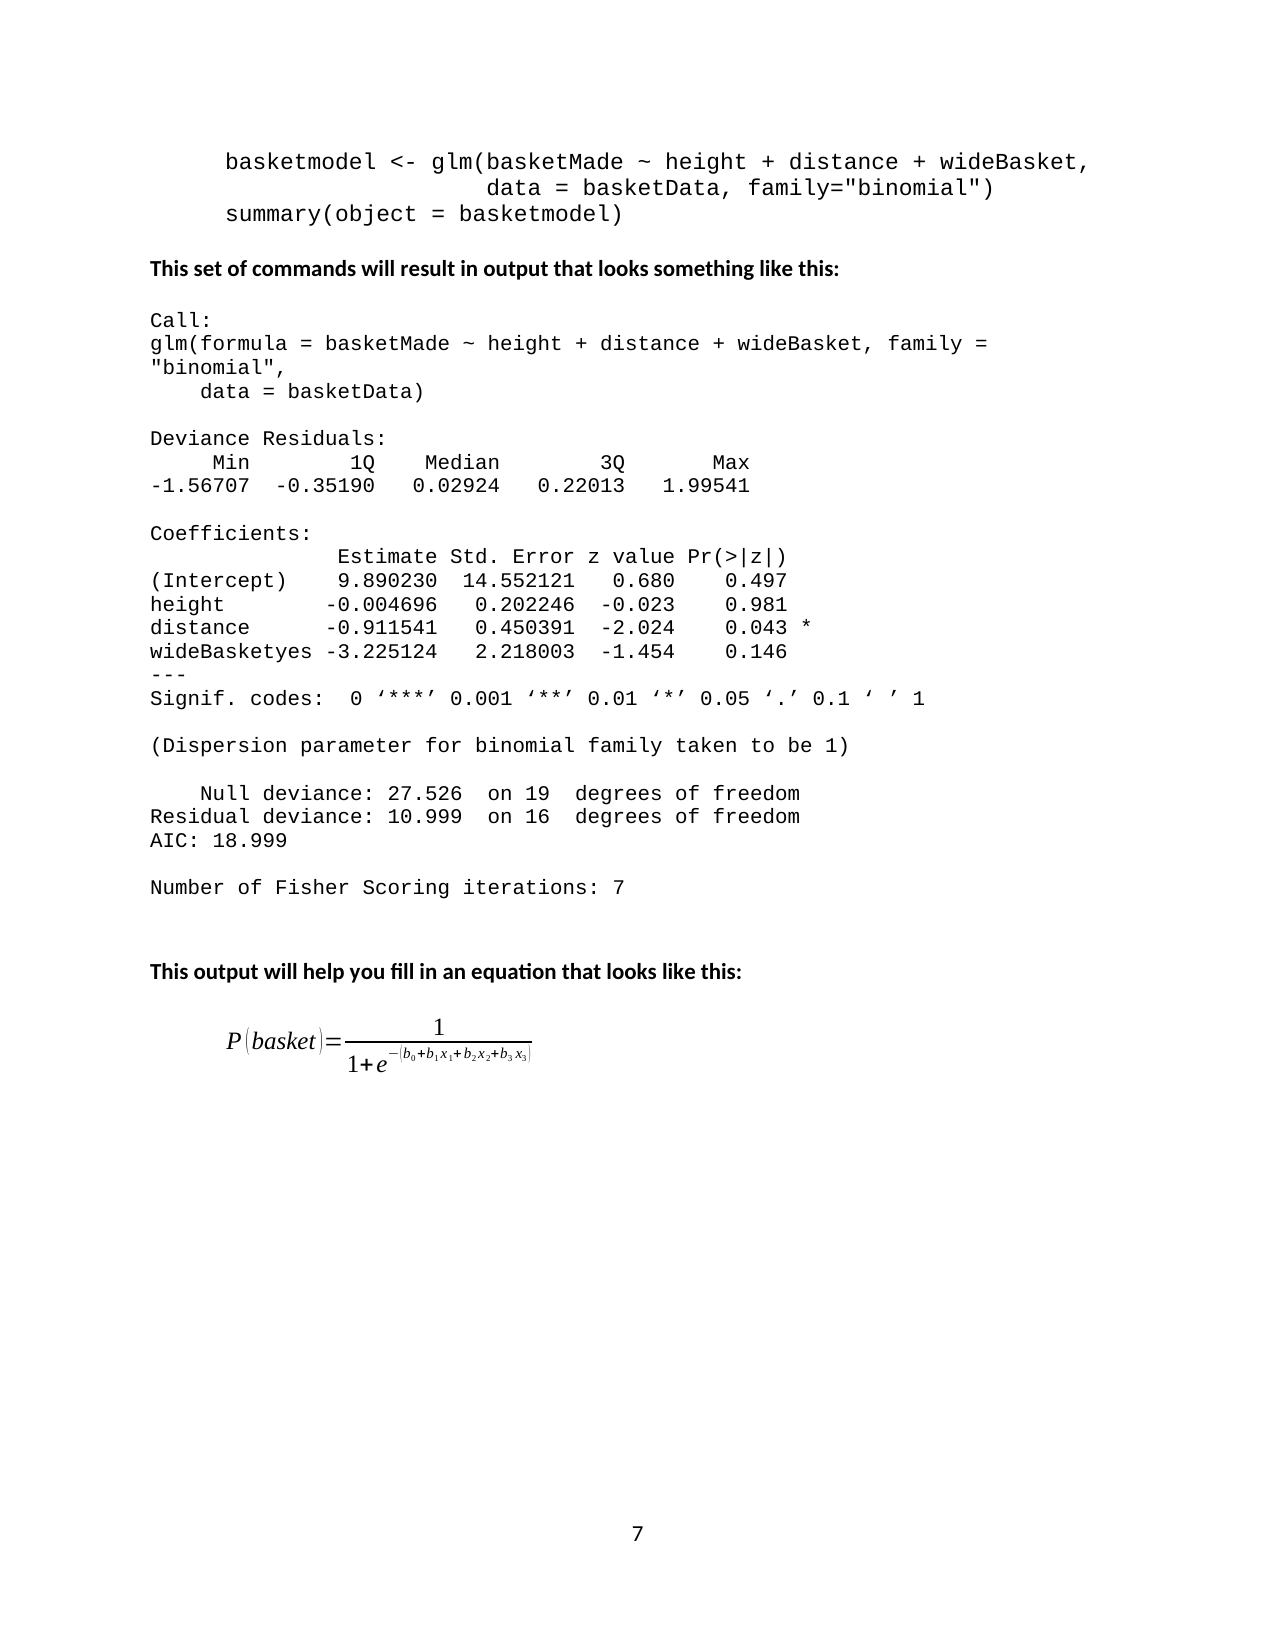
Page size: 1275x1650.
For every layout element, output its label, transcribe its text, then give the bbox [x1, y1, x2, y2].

text --- [150, 664, 1125, 688]
text Signif. codes: 0 ‘***’ 0.001 ‘**’ 0.01 ‘*’ 0.05 ‘.’ 0.1 ‘ ’ 1 [150, 688, 1125, 712]
text This set of commands will result in output that looks something like this: [150, 254, 1125, 282]
text distance -0.911541 0.450391 -2.024 0.043 * [150, 617, 1125, 641]
text glm(formula = basketMade ~ height + distance + wideBasket, family = "binomial", [150, 333, 1125, 381]
text Number of Fisher Scoring iterations: 7 [150, 877, 1125, 901]
text basketmodel <- glm(basketMade ~ height + distance + wideBasket, [225, 150, 1125, 176]
text wideBasketyes -3.225124 2.218003 -1.454 0.146 [150, 641, 1125, 664]
text -1.56707 -0.35190 0.02924 0.22013 1.99541 [150, 475, 1125, 499]
text (Intercept) 9.890230 14.552121 0.680 0.497 [150, 570, 1125, 593]
text Coefficients: [150, 523, 1125, 546]
text Estimate Std. Error z value Pr(>|z|) [150, 546, 1125, 570]
text summary(object = basketmodel) [225, 202, 1125, 228]
text data = basketData) [150, 381, 1125, 404]
text This output will help you fill in an equation that looks like this: [150, 957, 1125, 985]
text Residual deviance: 10.999 on 16 degrees of freedom [150, 806, 1125, 830]
text Min 1Q Median 3Q Max [150, 452, 1125, 475]
text (Dispersion parameter for binomial family taken to be 1) [150, 735, 1125, 759]
text data = basketData, family="binomial") [225, 176, 1125, 202]
text Null deviance: 27.526 on 19 degrees of freedom [150, 783, 1125, 806]
text height -0.004696 0.202246 -0.023 0.981 [150, 593, 1125, 617]
text AIC: 18.999 [150, 830, 1125, 854]
text Call: [150, 310, 1125, 333]
text Deviance Residuals: [150, 428, 1125, 452]
